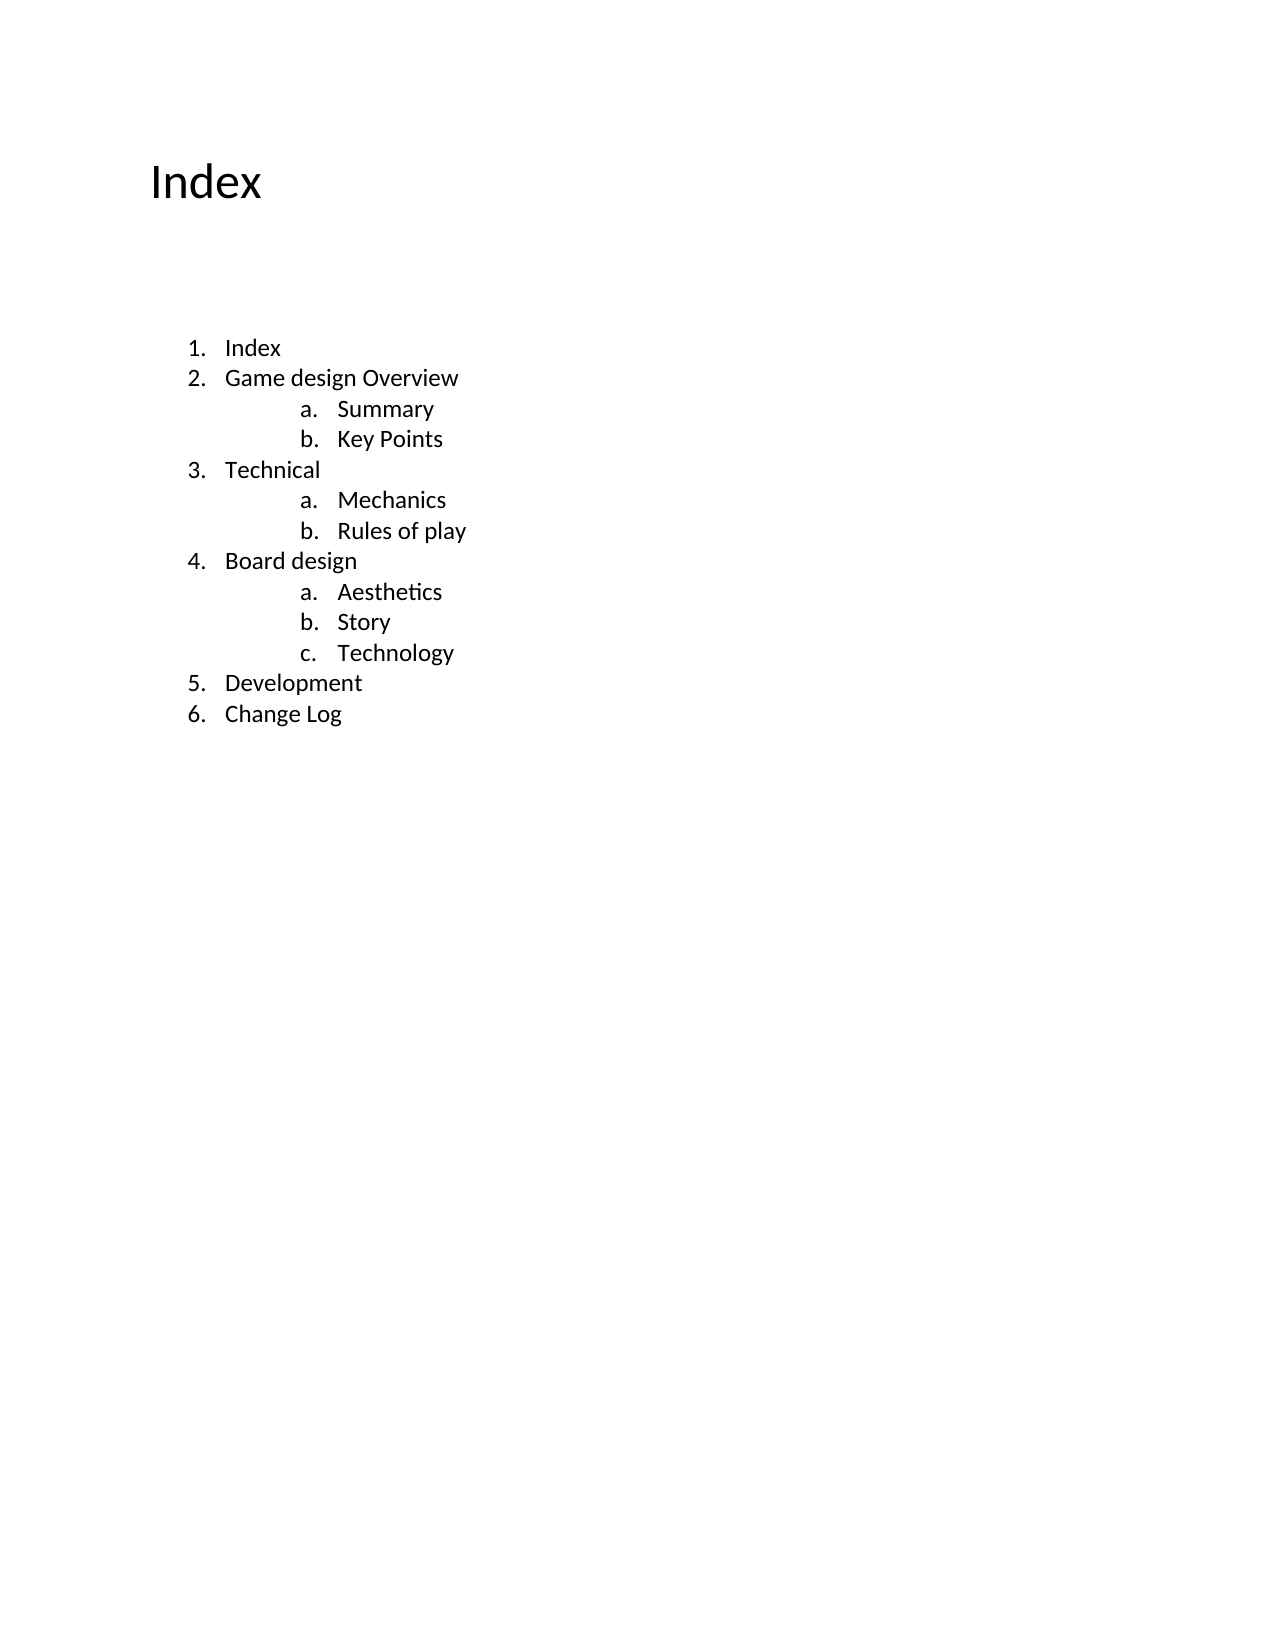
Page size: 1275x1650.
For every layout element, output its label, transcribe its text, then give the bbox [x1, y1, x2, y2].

list Aesthetics [300, 576, 1125, 607]
list Technology [300, 637, 1125, 668]
list Key Points [300, 423, 1125, 454]
list Mechanics [300, 484, 1125, 515]
list Story [300, 607, 1125, 637]
list Game design Overview [187, 362, 1125, 393]
text Index [150, 150, 1125, 211]
list Board design [187, 546, 1125, 576]
list Development [187, 668, 1125, 698]
list Technical [187, 454, 1125, 484]
list Index [187, 332, 1125, 362]
list Rules of play [300, 515, 1125, 546]
list Summary [300, 393, 1125, 423]
list Change Log [187, 698, 1125, 729]
